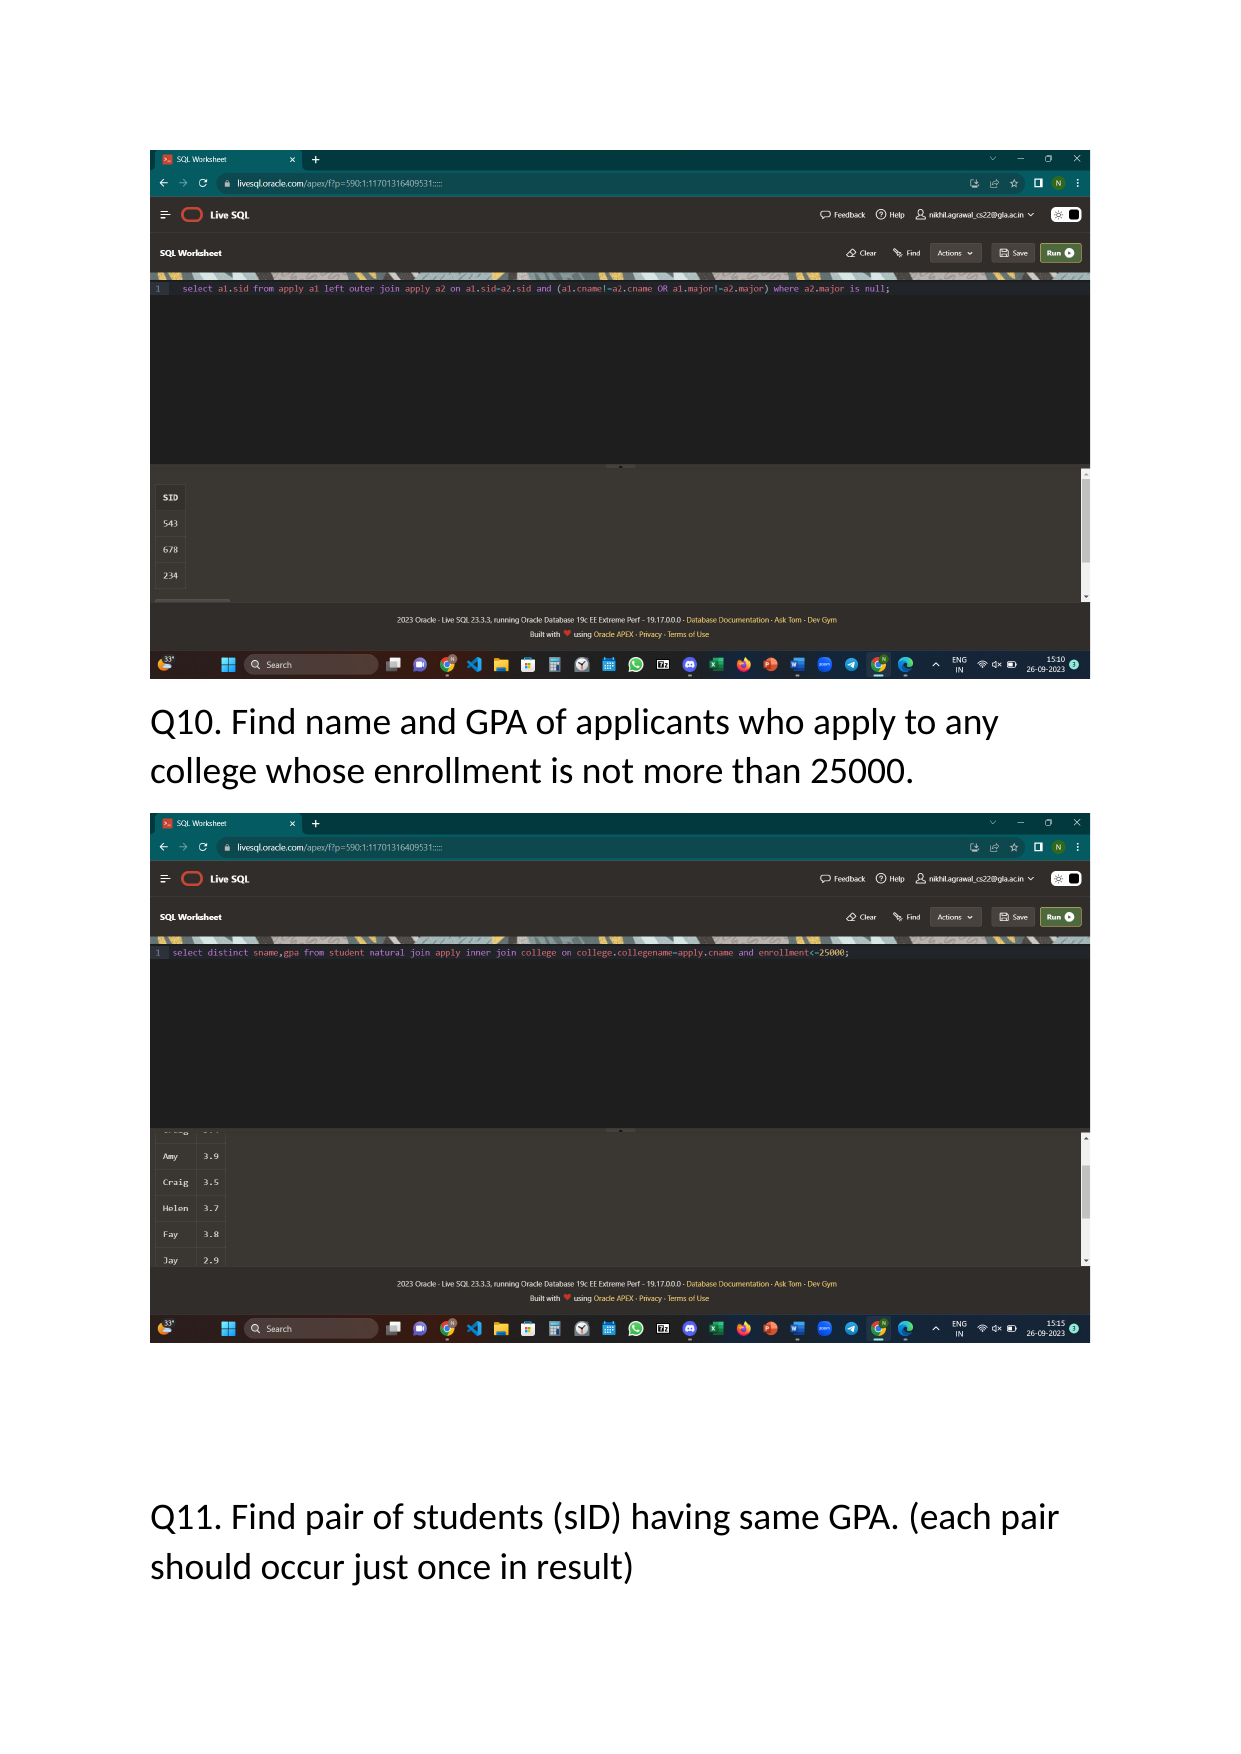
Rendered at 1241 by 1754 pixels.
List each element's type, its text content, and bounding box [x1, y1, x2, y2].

text Q10. Find name and GPA of applicants who apply to any college whose enrollment is not more than 25000. [150, 698, 1090, 793]
text Q11. Find pair of students (sID) having same GPA. (each pair should occur just once in result) [150, 1493, 1090, 1589]
picture [150, 813, 1091, 1343]
picture [150, 150, 1091, 679]
